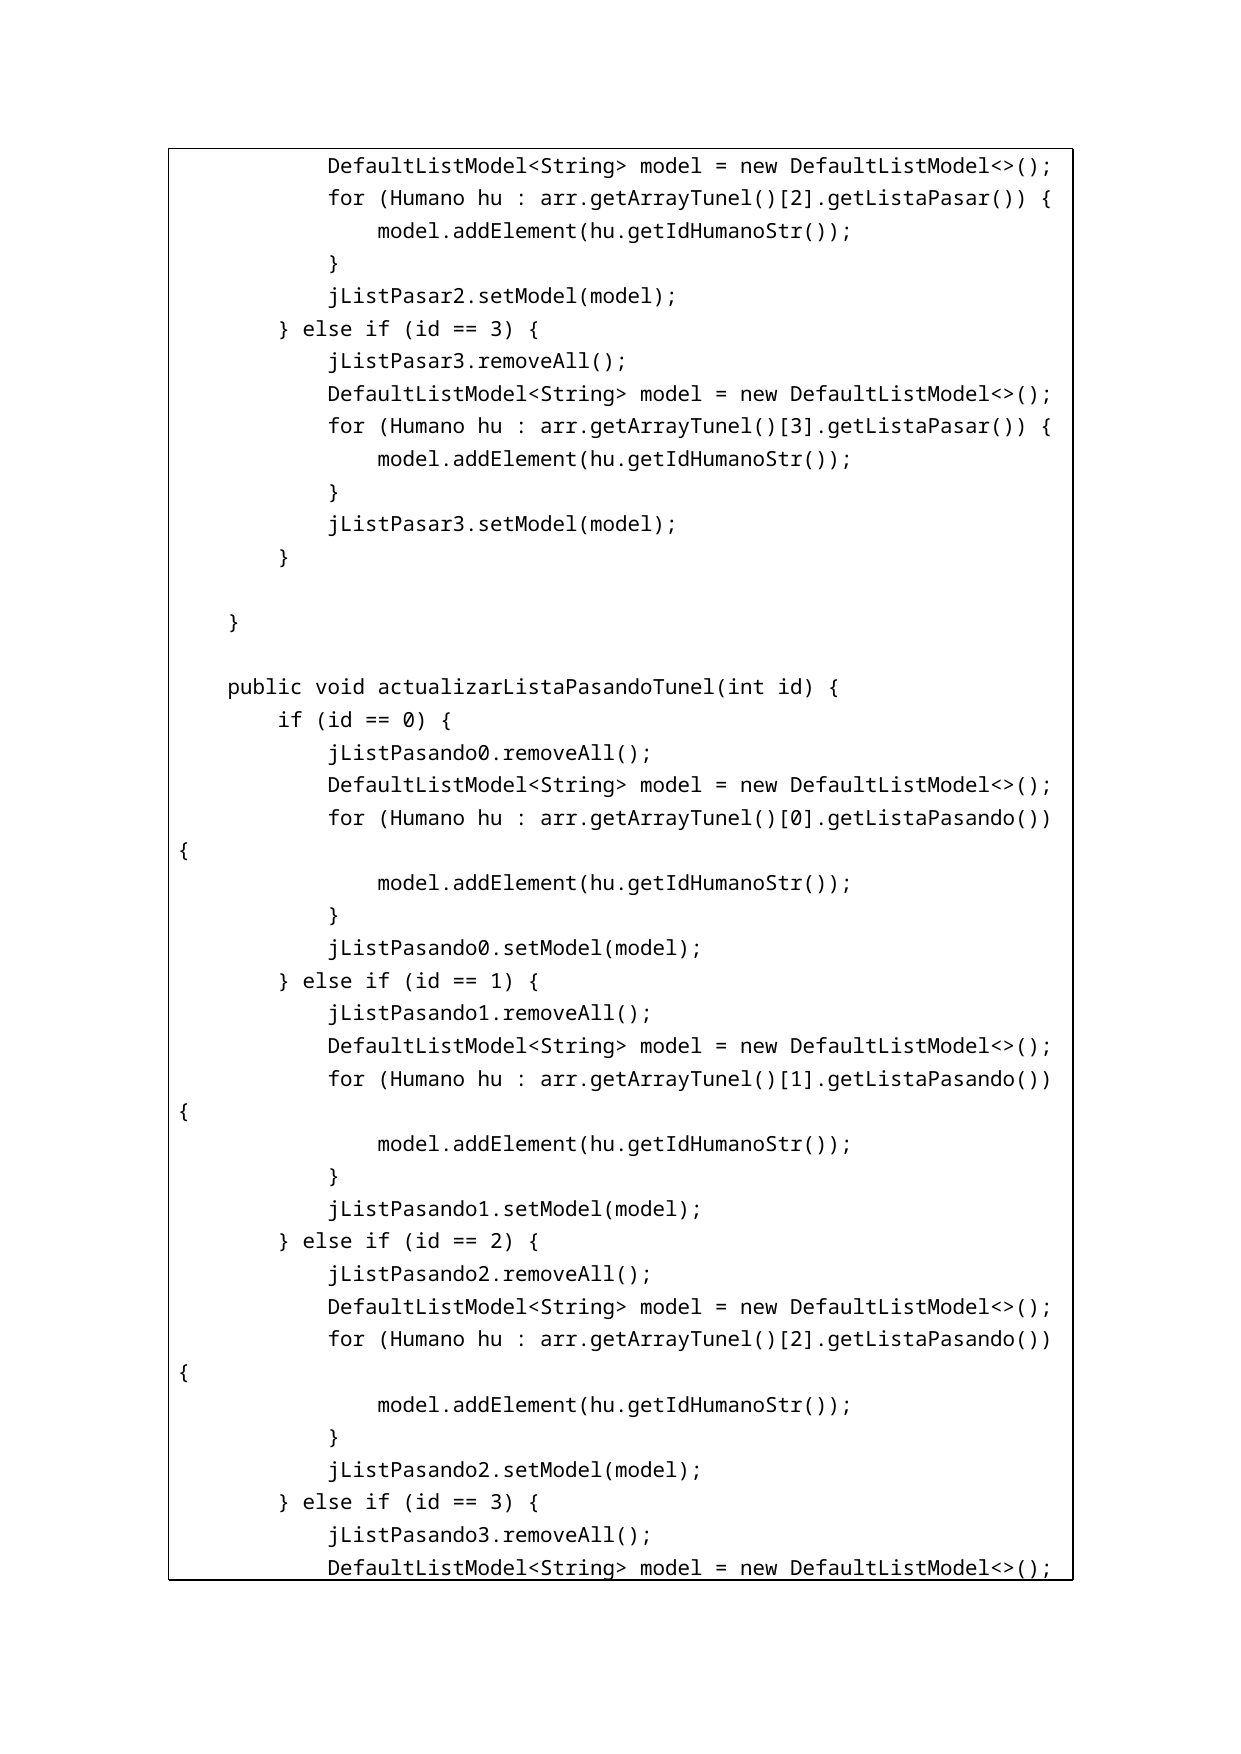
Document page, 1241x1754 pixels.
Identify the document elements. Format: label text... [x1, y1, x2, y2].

text model.addElement(hu.getIdHumanoStr()); [169, 213, 1072, 244]
text jListPasar3.removeAll(); [169, 343, 1072, 375]
text if (id == 0) { [169, 702, 1072, 733]
text DefaultListModel<String> model = new DefaultListModel<>(); [169, 149, 1072, 179]
text for (Humano hu : arr.getArrayTunel()[2].getListaPasar()) { [169, 180, 1072, 212]
text model.addElement(hu.getIdHumanoStr()); [169, 1387, 1072, 1418]
text for (Humano hu : arr.getArrayTunel()[2].getListaPasando()) { [169, 1321, 1072, 1386]
text } else if (id == 3) { [169, 1484, 1072, 1516]
text for (Humano hu : arr.getArrayTunel()[0].getListaPasando()) { [169, 800, 1072, 864]
text DefaultListModel<String> model = new DefaultListModel<>(); [169, 376, 1072, 407]
text jListPasando1.removeAll(); [169, 995, 1072, 1027]
text } [169, 474, 1072, 505]
text } else if (id == 3) { [169, 311, 1072, 342]
text model.addElement(hu.getIdHumanoStr()); [169, 1126, 1072, 1157]
text } [169, 1158, 1072, 1190]
text } else if (id == 2) { [169, 1223, 1072, 1255]
text jListPasando0.removeAll(); [169, 734, 1072, 766]
text model.addElement(hu.getIdHumanoStr()); [169, 865, 1072, 896]
text jListPasando3.removeAll(); [169, 1517, 1072, 1548]
text jListPasando1.setModel(model); [169, 1191, 1072, 1222]
text jListPasar2.setModel(model); [169, 278, 1072, 309]
text public void actualizarListaPasandoTunel(int id) { [169, 669, 1072, 701]
text } [169, 539, 1072, 570]
text for (Humano hu : arr.getArrayTunel()[1].getListaPasando()) { [169, 1061, 1072, 1125]
text } else if (id == 1) { [169, 963, 1072, 994]
text DefaultListModel<String> model = new DefaultListModel<>(); [169, 1028, 1072, 1059]
text jListPasando0.setModel(model); [169, 930, 1072, 962]
text } [169, 1419, 1072, 1451]
text } [169, 604, 1072, 636]
text DefaultListModel<String> model = new DefaultListModel<>(); [169, 767, 1072, 799]
text } [169, 245, 1072, 277]
text jListPasando2.removeAll(); [169, 1256, 1072, 1288]
text jListPasar3.setModel(model); [169, 506, 1072, 538]
text model.addElement(hu.getIdHumanoStr()); [169, 441, 1072, 473]
text DefaultListModel<String> model = new DefaultListModel<>(); [169, 1289, 1072, 1320]
text } [169, 897, 1072, 929]
text jListPasando2.setModel(model); [169, 1452, 1072, 1483]
text for (Humano hu : arr.getArrayTunel()[3].getListaPasar()) { [169, 408, 1072, 440]
text DefaultListModel<String> model = new DefaultListModel<>(); [169, 1549, 1072, 1579]
